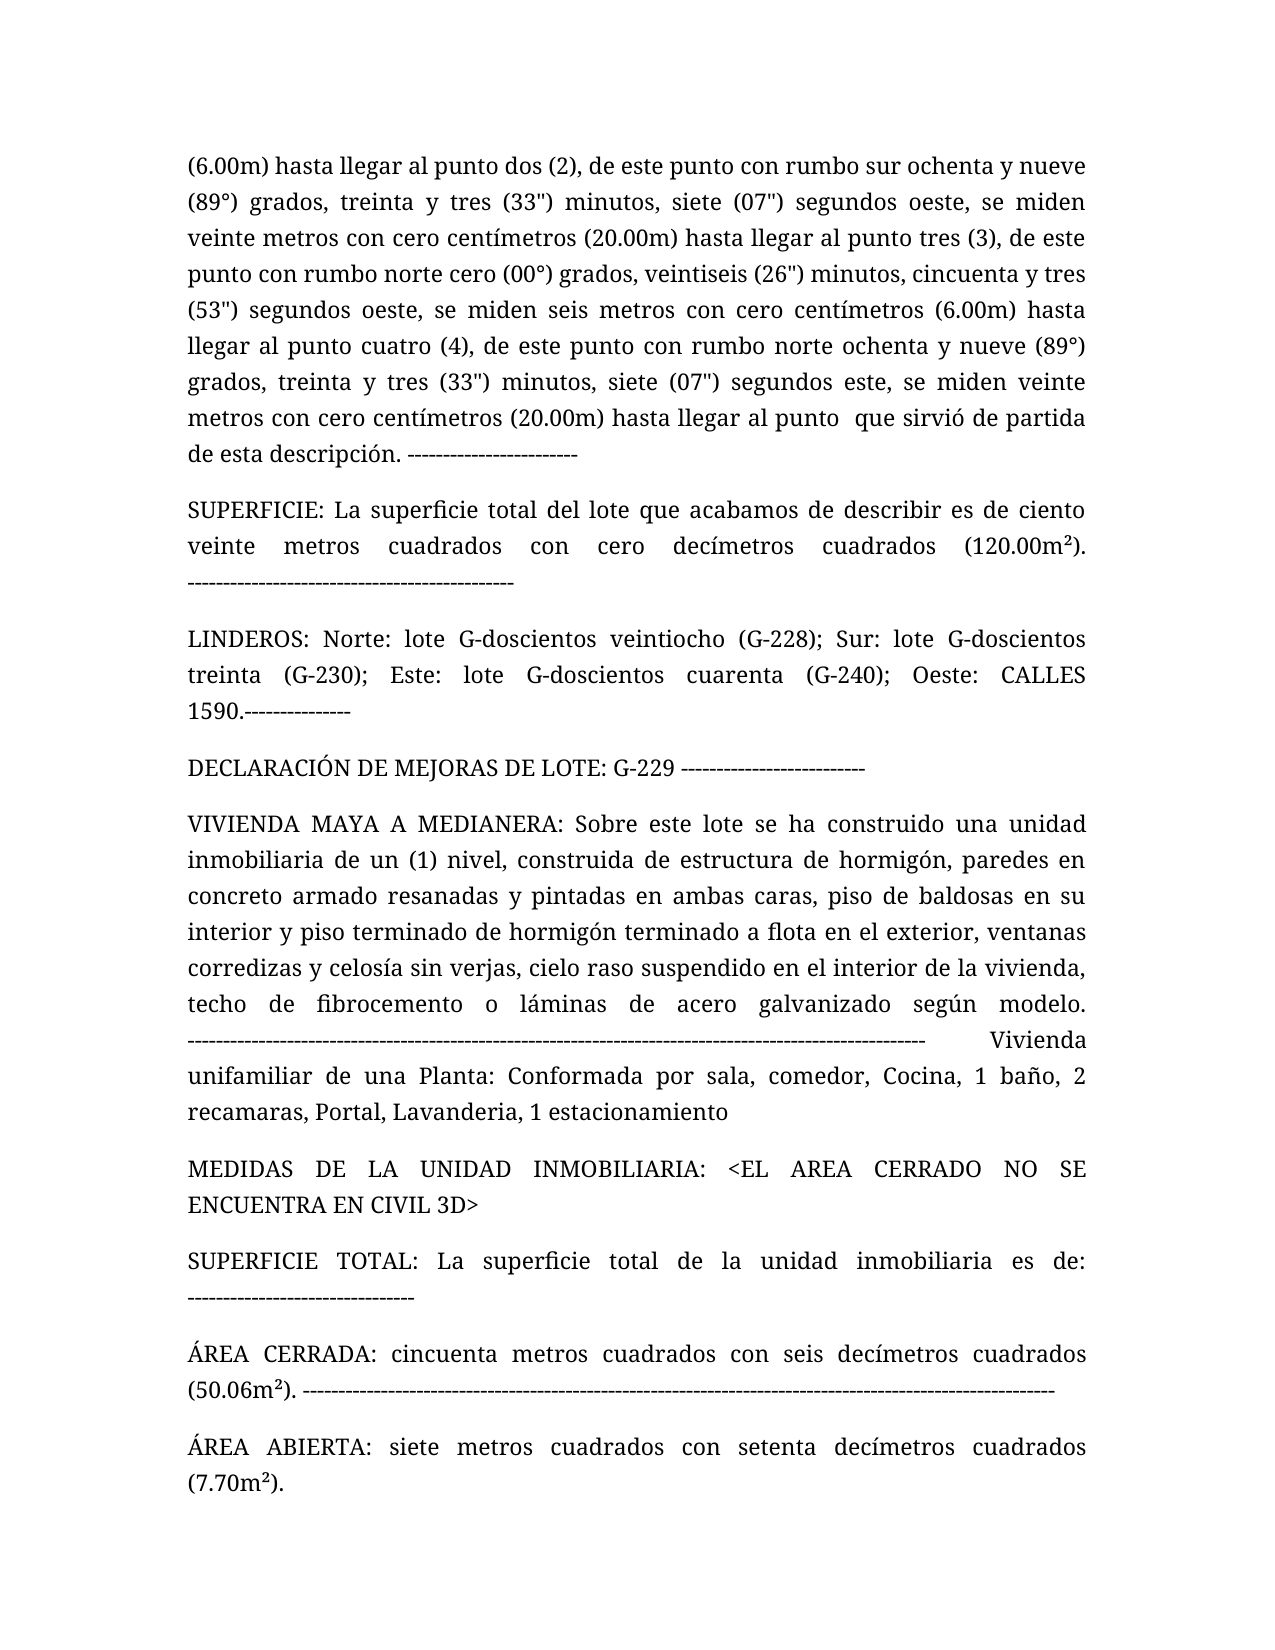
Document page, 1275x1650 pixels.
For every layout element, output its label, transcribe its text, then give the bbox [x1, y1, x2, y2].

text LINDEROS: Norte: lote G-doscientos veintiocho (G-228); Sur: lote G-doscientos treinta (G-230); Este: lote G-doscientos cuarenta (G-240); Oeste: CALLES 1590.--------------- [187, 623, 1087, 726]
text MEDIDAS DE LA UNIDAD INMOBILIARIA: <EL AREA CERRADO NO SE ENCUENTRA EN CIVIL 3D> [187, 1153, 1087, 1220]
text SUPERFICIE TOTAL: La superficie total de la unidad inmobiliaria es de: -------------------------------- [187, 1245, 1087, 1312]
text DECLARACIÓN DE MEJORAS DE LOTE: G-229 -------------------------- [187, 752, 1087, 783]
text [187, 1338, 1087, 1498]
text SUPERFICIE: La superficie total del lote que acabamos de describir es de ciento veinte metros cuadrados con cero decímetros cuadrados (120.00m²). ---------------------------------------------- [187, 494, 1087, 597]
text VIVIENDA MAYA A MEDIANERA: Sobre este lote se ha construido una unidad inmobiliaria de un (1) nivel, construida de estructura de hormigón, paredes en concreto armado resanadas y pintadas en ambas caras, piso de baldosas en su interior y piso terminado de hormigón terminado a flota en el exterior, ventanas corredizas y celosía sin verjas, cielo raso suspendido en el interior de la vivienda, techo de fibrocemento o láminas de acero galvanizado según modelo. -------------------------------------------------------------------------------------------------------- Vivienda unifamiliar de una Planta: Conformada por sala, comedor, Cocina, 1 baño, 2 recamaras, Portal, Lavanderia, 1 estacionamiento [187, 808, 1087, 1127]
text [187, 150, 1087, 469]
